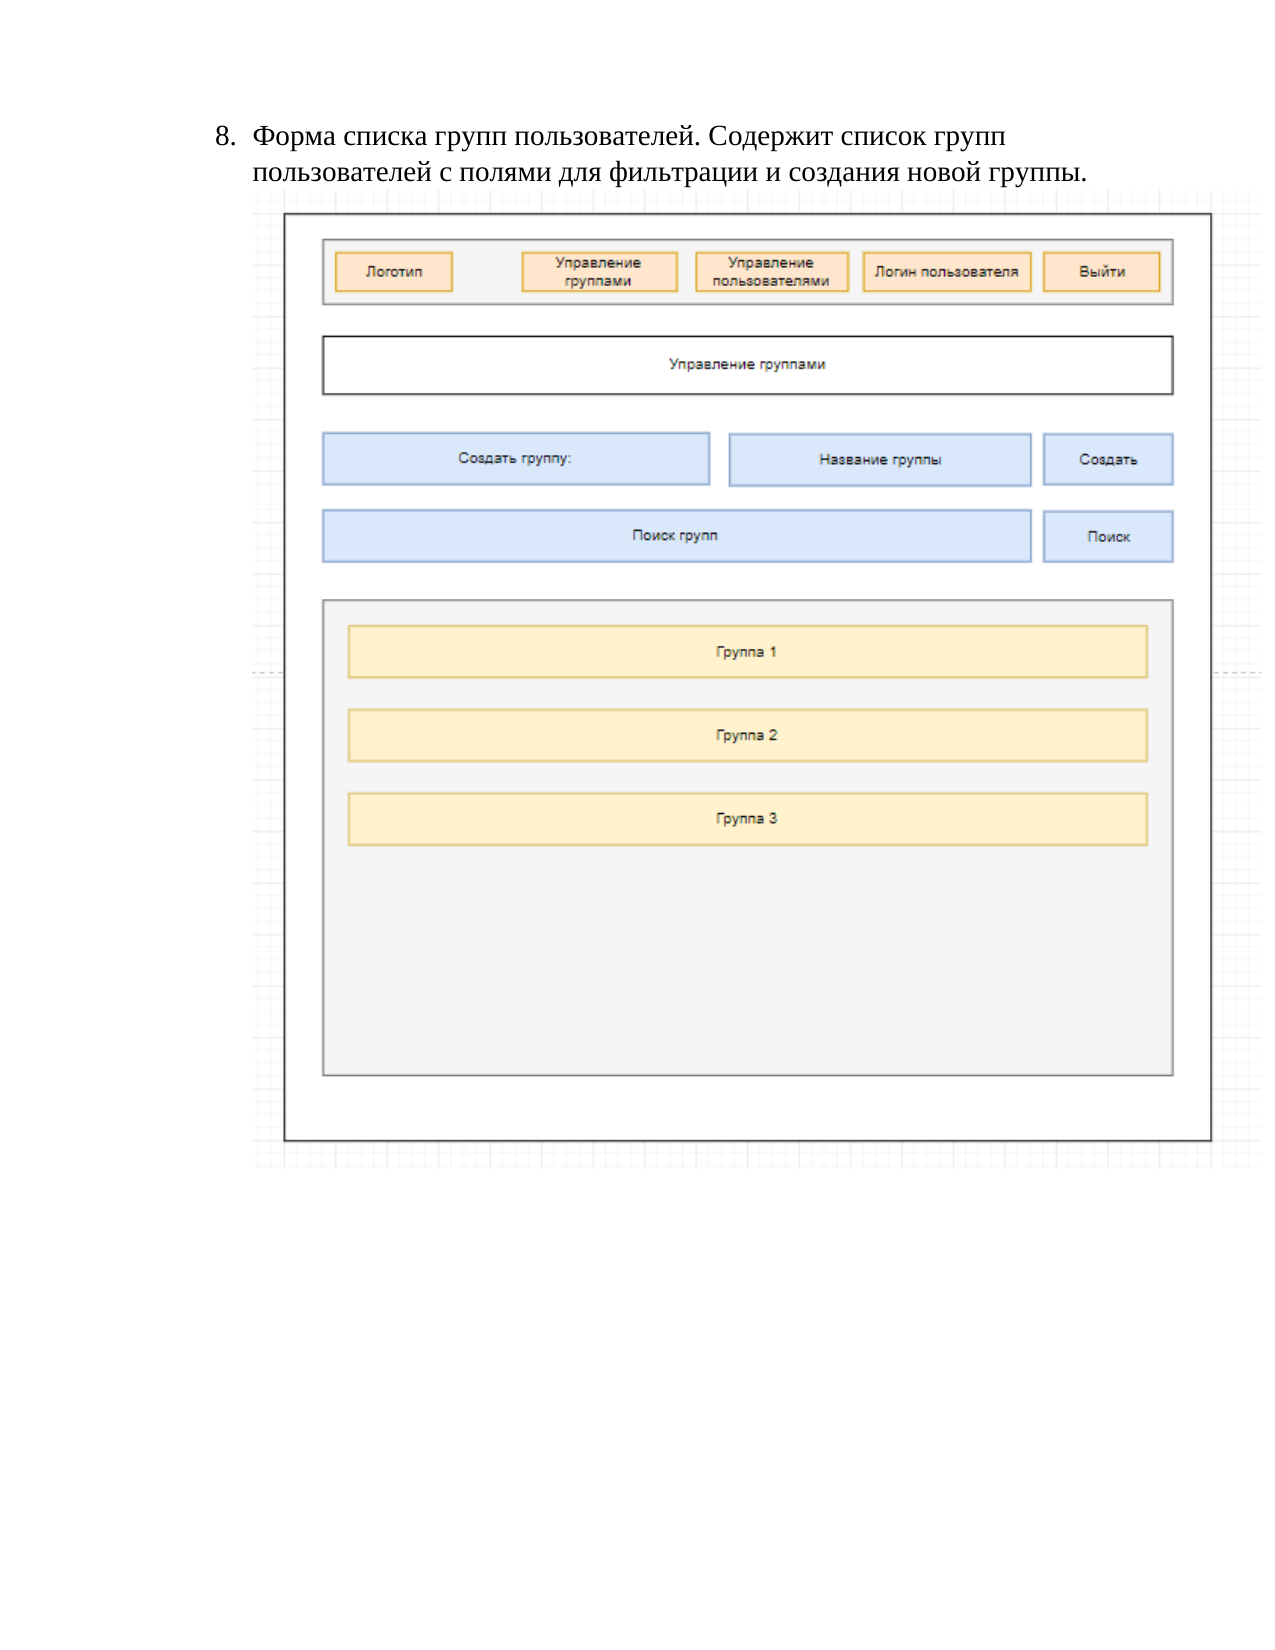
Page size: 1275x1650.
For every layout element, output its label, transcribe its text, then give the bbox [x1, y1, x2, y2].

picture [252, 190, 1262, 1169]
